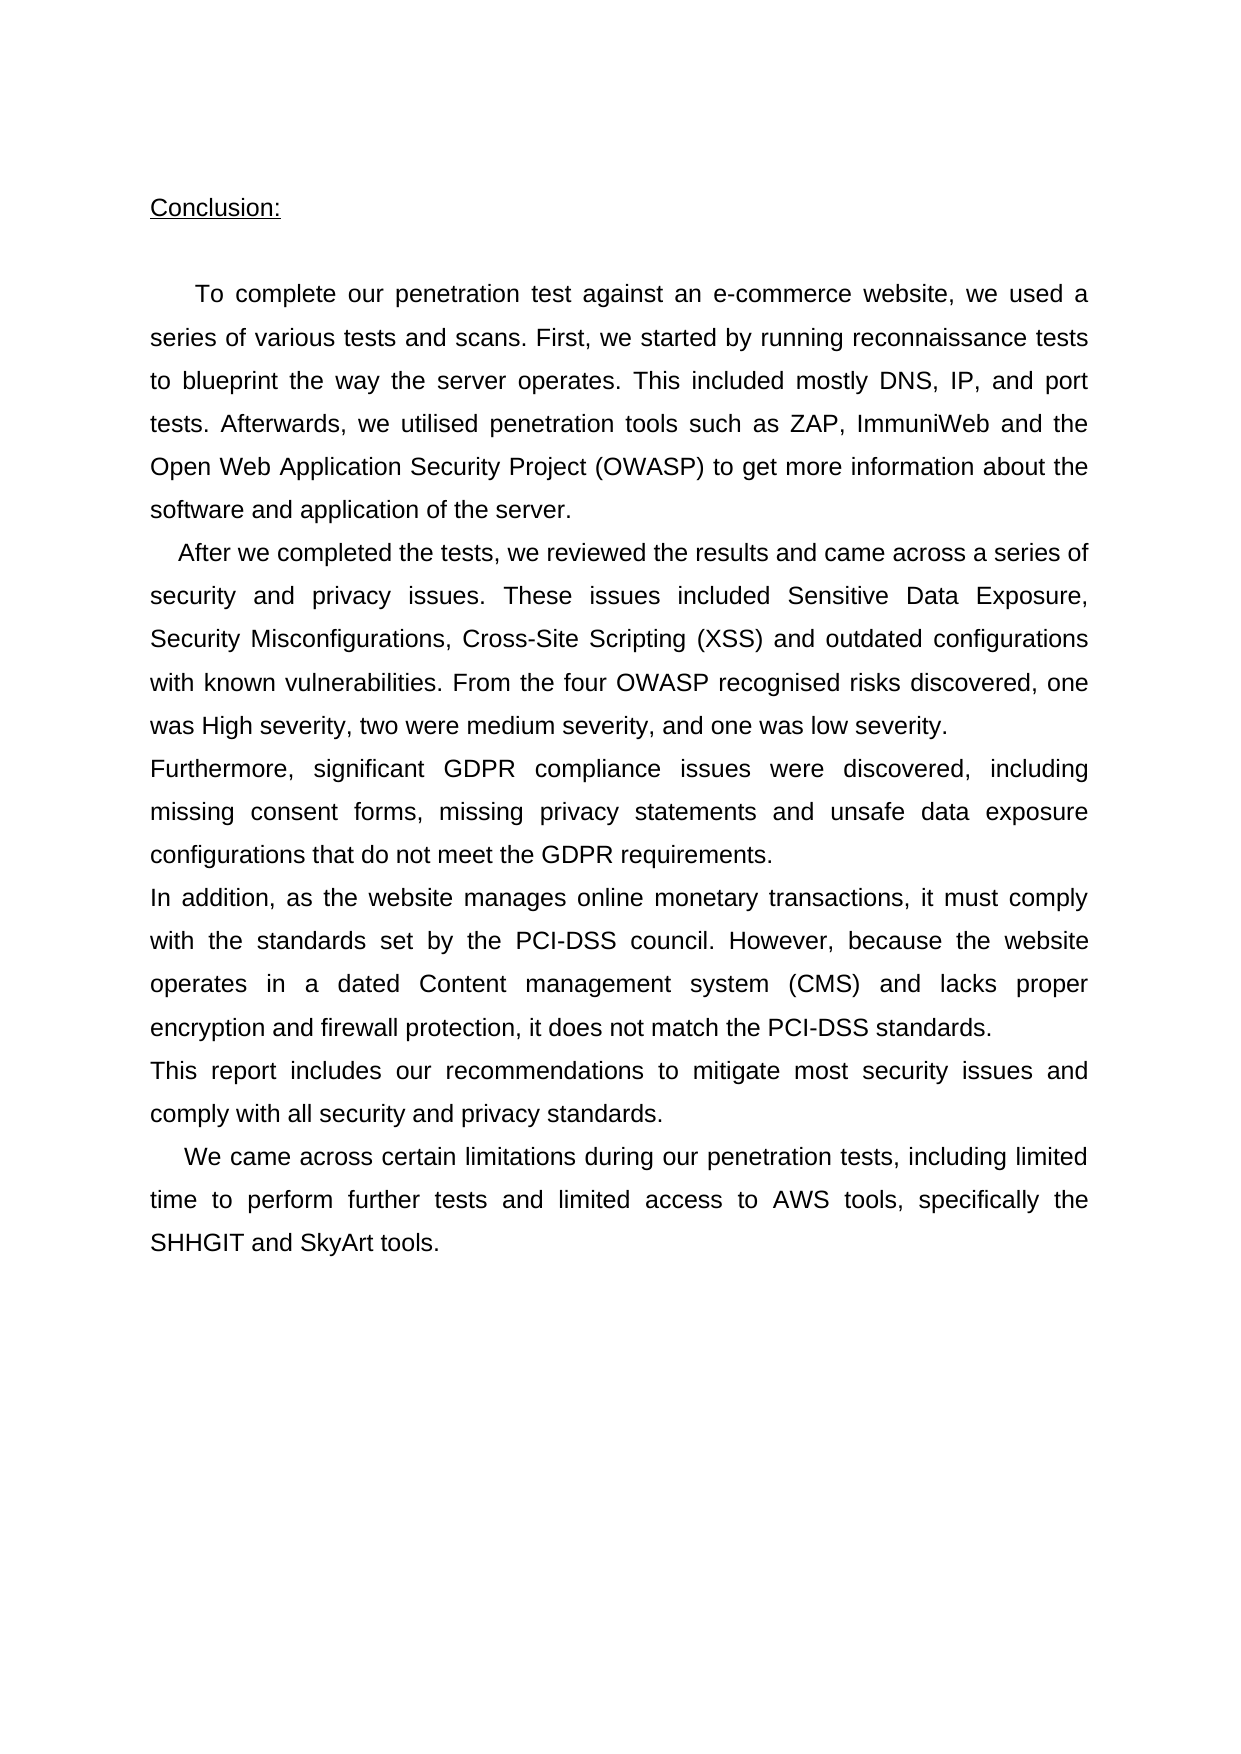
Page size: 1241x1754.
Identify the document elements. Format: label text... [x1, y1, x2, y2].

text To complete our penetration test against an e-commerce website, we used a series of various tests and scans. First, we started by running reconnaissance tests to blueprint the way the server operates. This included mostly DNS, IP, and port tests. Afterwards, we utilised penetration tools such as ZAP, ImmuniWeb and the Open Web Application Security Project (OWASP) to get more information about the software and application of the server. [150, 279, 1090, 524]
text Conclusion: [150, 193, 1090, 222]
text We came across certain limitations during our penetration tests, including limited time to perform further tests and limited access to AWS tools, specifically the SHHGIT and SkyArt tools. [150, 1142, 1090, 1257]
text In addition, as the website manages online monetary transactions, it must comply with the standards set by the PCI-DSS council. However, because the website operates in a dated Content management system (CMS) and lacks proper encryption and firewall protection, it does not match the PCI-DSS standards. [150, 883, 1090, 1041]
text Furthermore, significant GDPR compliance issues were discovered, including missing consent forms, missing privacy statements and unsafe data exposure configurations that do not meet the GDPR requirements. [150, 754, 1090, 869]
text This report includes our recommendations to mitigate most security issues and comply with all security and privacy standards. [150, 1056, 1090, 1127]
text After we completed the tests, we reviewed the results and came across a series of security and privacy issues. These issues included Sensitive Data Exposure, Security Misconfigurations, Cross-Site Scripting (XSS) and outdated configurations with known vulnerabilities. From the four OWASP recognised risks discovered, one was High severity, two were medium severity, and one was low severity. [150, 538, 1090, 739]
